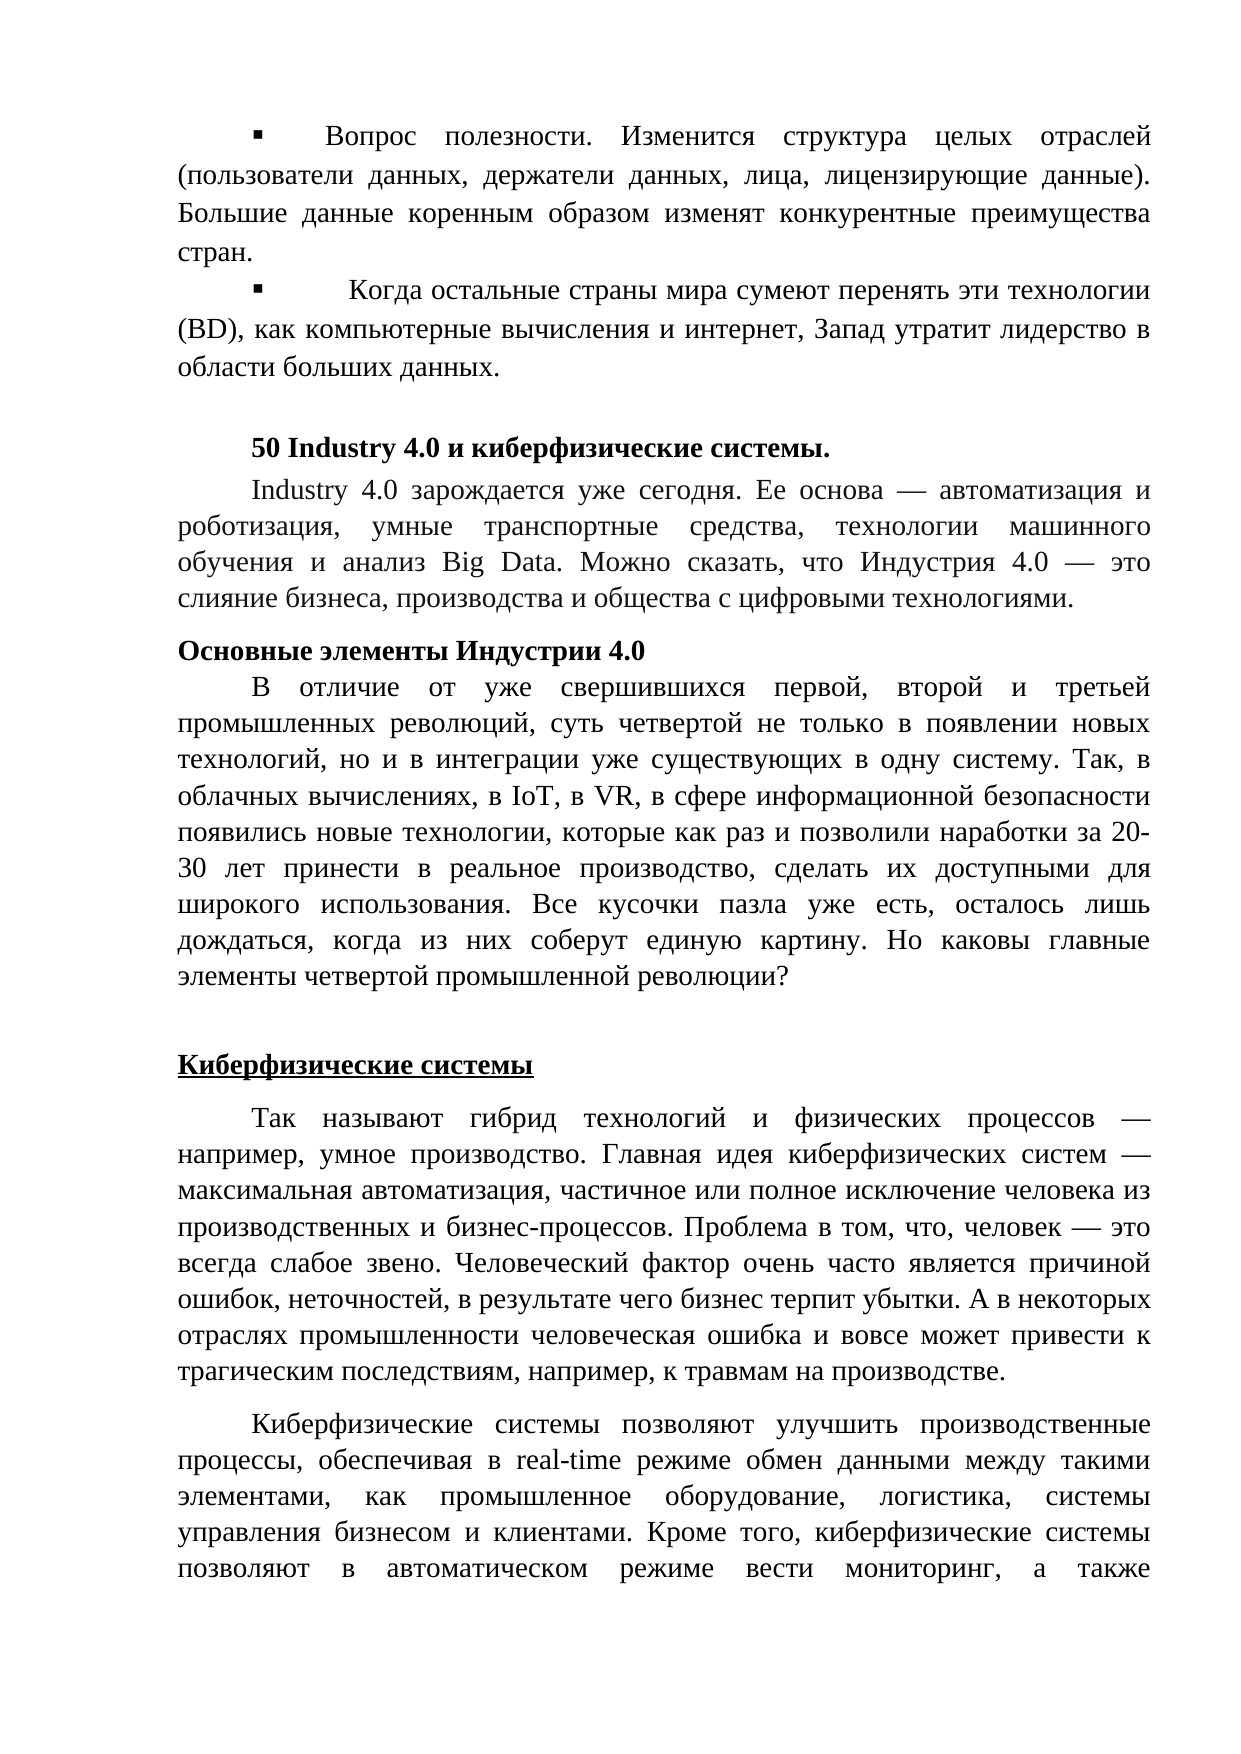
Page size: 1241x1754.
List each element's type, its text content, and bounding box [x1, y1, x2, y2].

text Киберфизические системы [177, 1047, 1152, 1081]
text 50 Industry 4.0 и киберфизические системы. [177, 430, 1152, 463]
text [177, 1406, 1152, 1584]
text Так называют гибрид технологий и физических процессов — например, умное производство. Главная идея киберфизических систем — максимальная автоматизация, частичное или полное исключение человека из производственных и бизнес-процессов. Проблема в том, что, человек — это всегда слабое звено. Человеческий фактор очень часто является причиной ошибок, неточностей, в результате чего бизнес терпит убытки. А в некоторых отраслях промышленности человеческая ошибка и вовсе может привести к трагическим последствиям, например, к травмам на производстве. [177, 1100, 1152, 1387]
list Вопрос полезности. Изменится структура целых отраслей (пользователи данных, держатели данных, лица, лицензирующие данные). Большие данные коренным образом изменят конкурентные преимущества стран. [177, 118, 1152, 267]
list Когда остальные страны мира сумеют перенять эти технологии (BD), как компьютерные вычисления и интернет, Запад утратит лидерство в области больших данных. [177, 272, 1152, 383]
text Industry 4.0 зарождается уже сегодня. Ее основа — автоматизация и роботизация, умные транспортные средства, технологии машинного обучения и анализ Big Data. Можно сказать, что Индустрия 4.0 — это слияние бизнеса, производства и общества с цифровыми технологиями. [177, 578, 1152, 614]
text Основные элементы Индустрии 4.0 [177, 633, 1152, 667]
text В отличие от уже свершившихся первой, второй и третьей промышленных революций, суть четвертой не только в появлении новых технологий, но и в интеграции уже существующих в одну систему. Так, в облачных вычислениях, в IoT, в VR, в сфере информационной безопасности появились новые технологии, которые как раз и позволили наработки за 20-30 лет принести в реальное производство, сделать их доступными для широкого использования. Все кусочки пазла уже есть, осталось лишь дождаться, когда из них соберут единую картину. Но каковы главные элементы четвертой промышленной революции? [177, 669, 1152, 992]
text Industry 4.0 зарождается уже сегодня. Ее основа — автоматизация и роботизация, умные транспортные средства, технологии машинного обучения и анализ Big Data. Можно сказать, что Индустрия 4.0 — это слияние бизнеса, производства и общества с цифровыми технологиями. [177, 472, 1152, 508]
